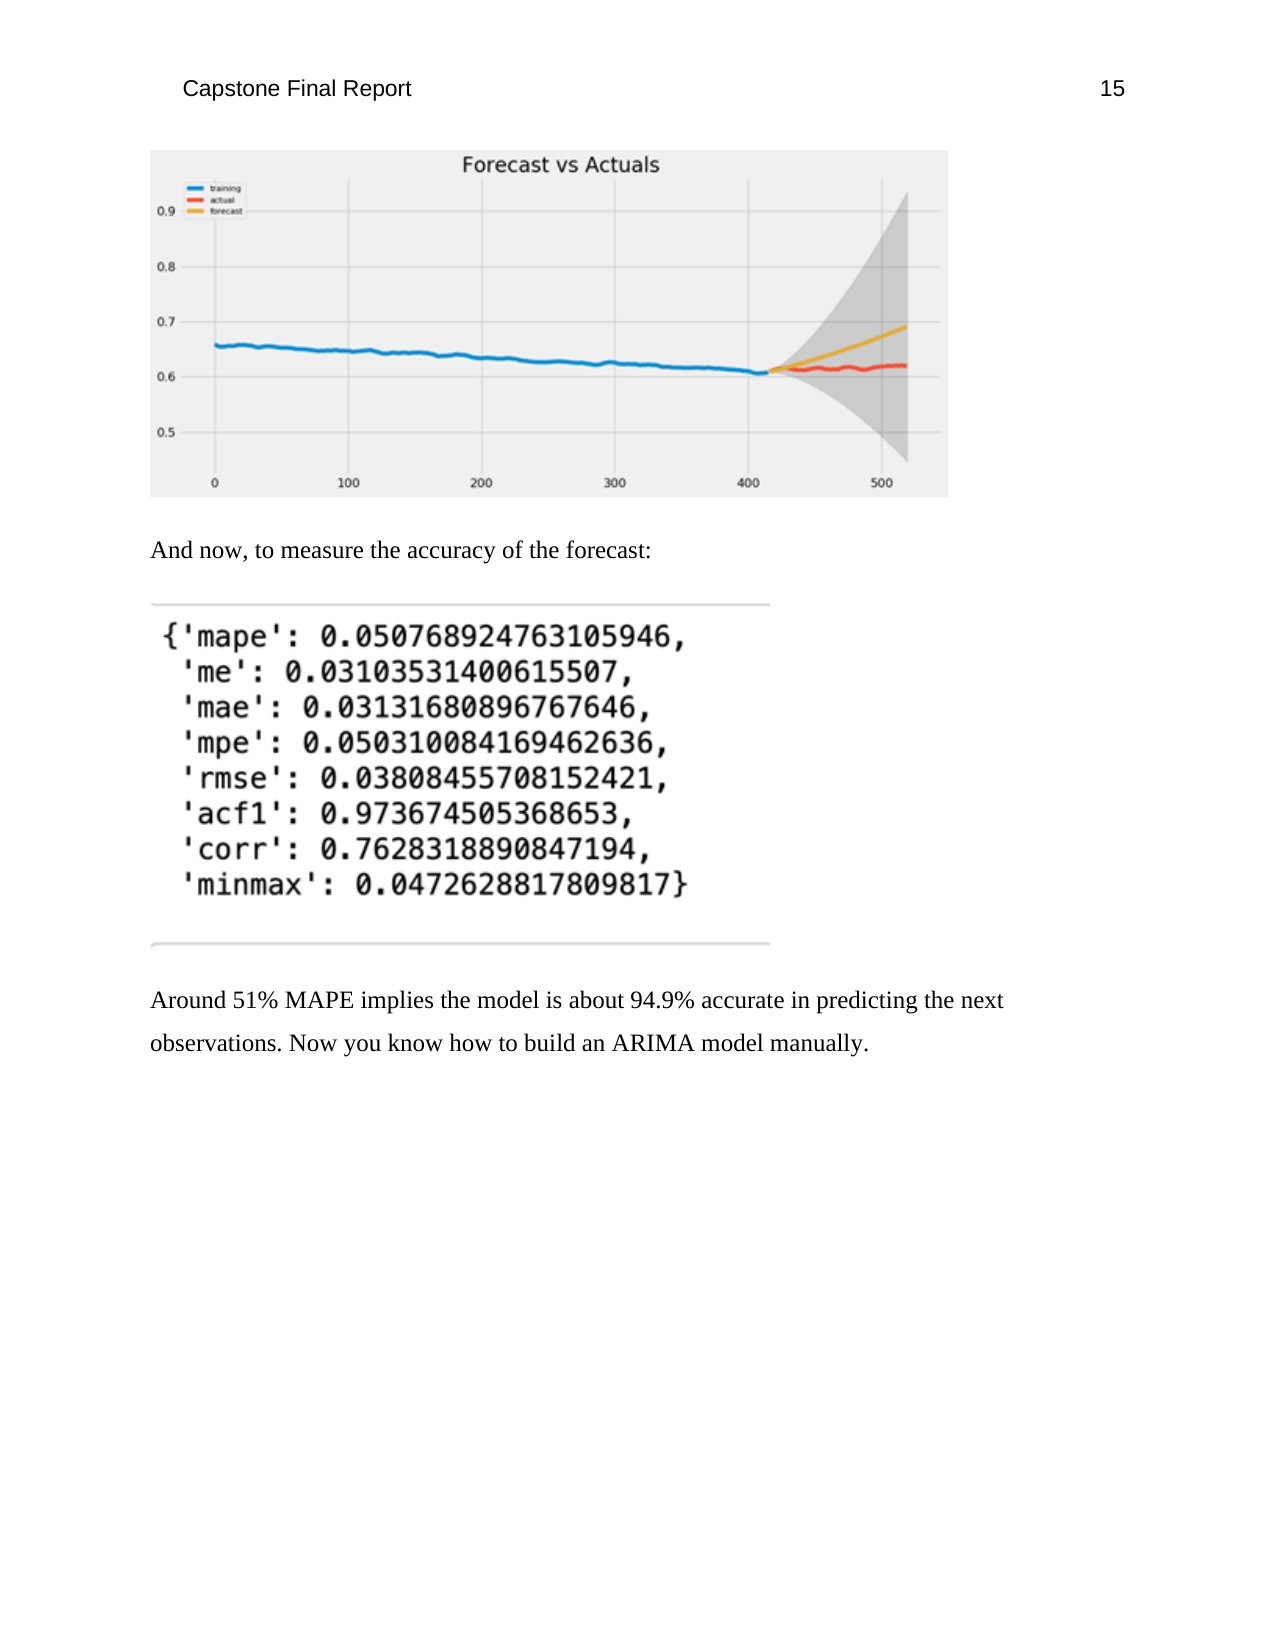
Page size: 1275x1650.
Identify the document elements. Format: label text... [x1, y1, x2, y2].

picture [150, 150, 949, 497]
text And now, to measure the accuracy of the forecast: [150, 535, 1125, 564]
picture [150, 603, 771, 947]
text Around 51% MAPE implies the model is about 94.9% accurate in predicting the next observations. Now you know how to build an ARIMA model manually. [150, 985, 1125, 1057]
